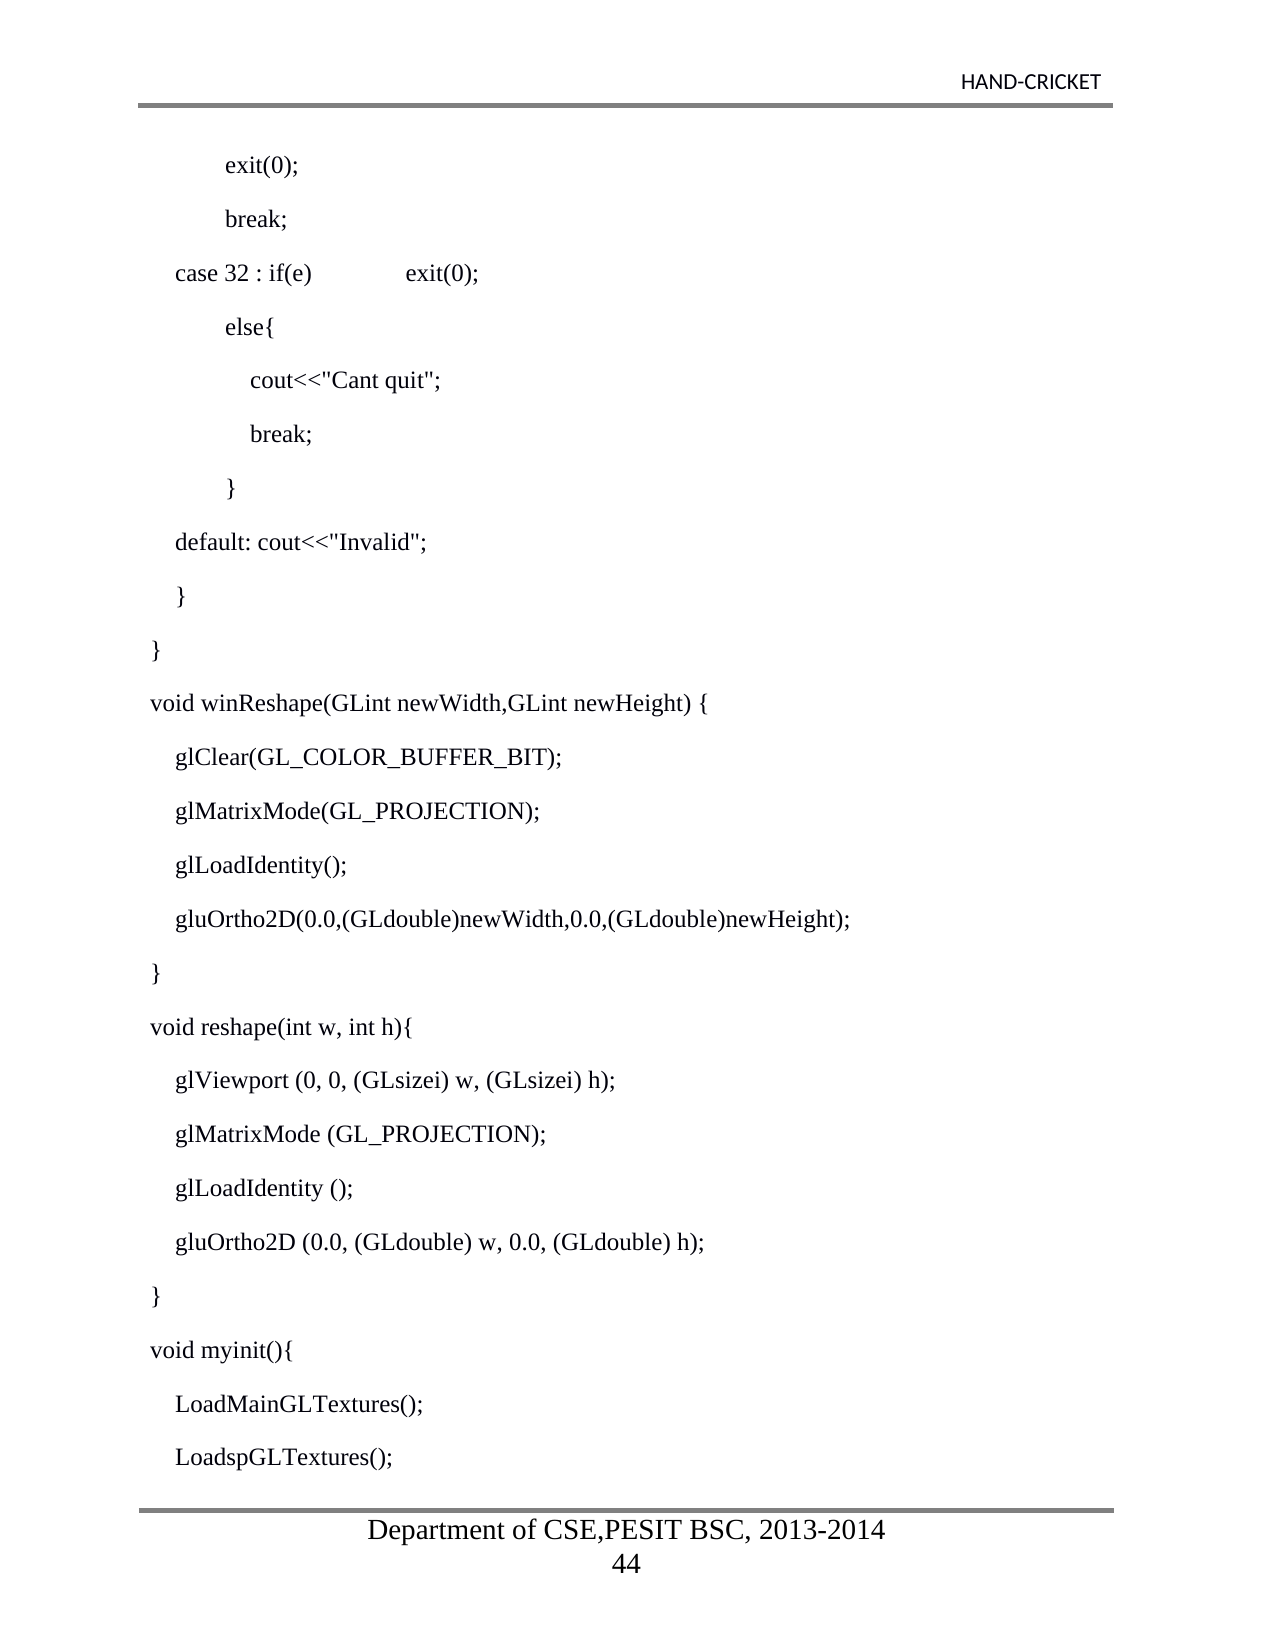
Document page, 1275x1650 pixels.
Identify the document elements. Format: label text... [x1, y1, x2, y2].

text glMatrixMode (GL_PROJECTION); [150, 1119, 1125, 1148]
text break; [150, 419, 1125, 448]
text else{ [150, 312, 1125, 340]
text } [150, 958, 1125, 987]
text glClear(GL_COLOR_BUFFER_BIT); [150, 742, 1125, 771]
text LoadspGLTextures(); [150, 1442, 1125, 1471]
text void reshape(int w, int h){ [150, 1012, 1125, 1040]
text break; [150, 204, 1125, 233]
text glLoadIdentity (); [150, 1173, 1125, 1202]
text exit(0); [150, 150, 1125, 179]
text void myinit(){ [150, 1335, 1125, 1363]
text } [150, 581, 1125, 609]
text glLoadIdentity(); [150, 850, 1125, 879]
text cout<<"Cant quit"; [150, 365, 1125, 394]
text glMatrixMode(GL_PROJECTION); [150, 796, 1125, 825]
text gluOrtho2D (0.0, (GLdouble) w, 0.0, (GLdouble) h); [150, 1227, 1125, 1256]
text } [150, 1281, 1125, 1310]
text glViewport (0, 0, (GLsizei) w, (GLsizei) h); [150, 1066, 1125, 1094]
text LoadMainGLTextures(); [150, 1389, 1125, 1417]
text case 32 : if(e) exit(0); [150, 258, 1125, 286]
text } [150, 635, 1125, 663]
text default: cout<<"Invalid"; [150, 527, 1125, 556]
text gluOrtho2D(0.0,(GLdouble)newWidth,0.0,(GLdouble)newHeight); [150, 904, 1125, 933]
text void winReshape(GLint newWidth,GLint newHeight) { [150, 688, 1125, 717]
text } [150, 473, 1125, 502]
